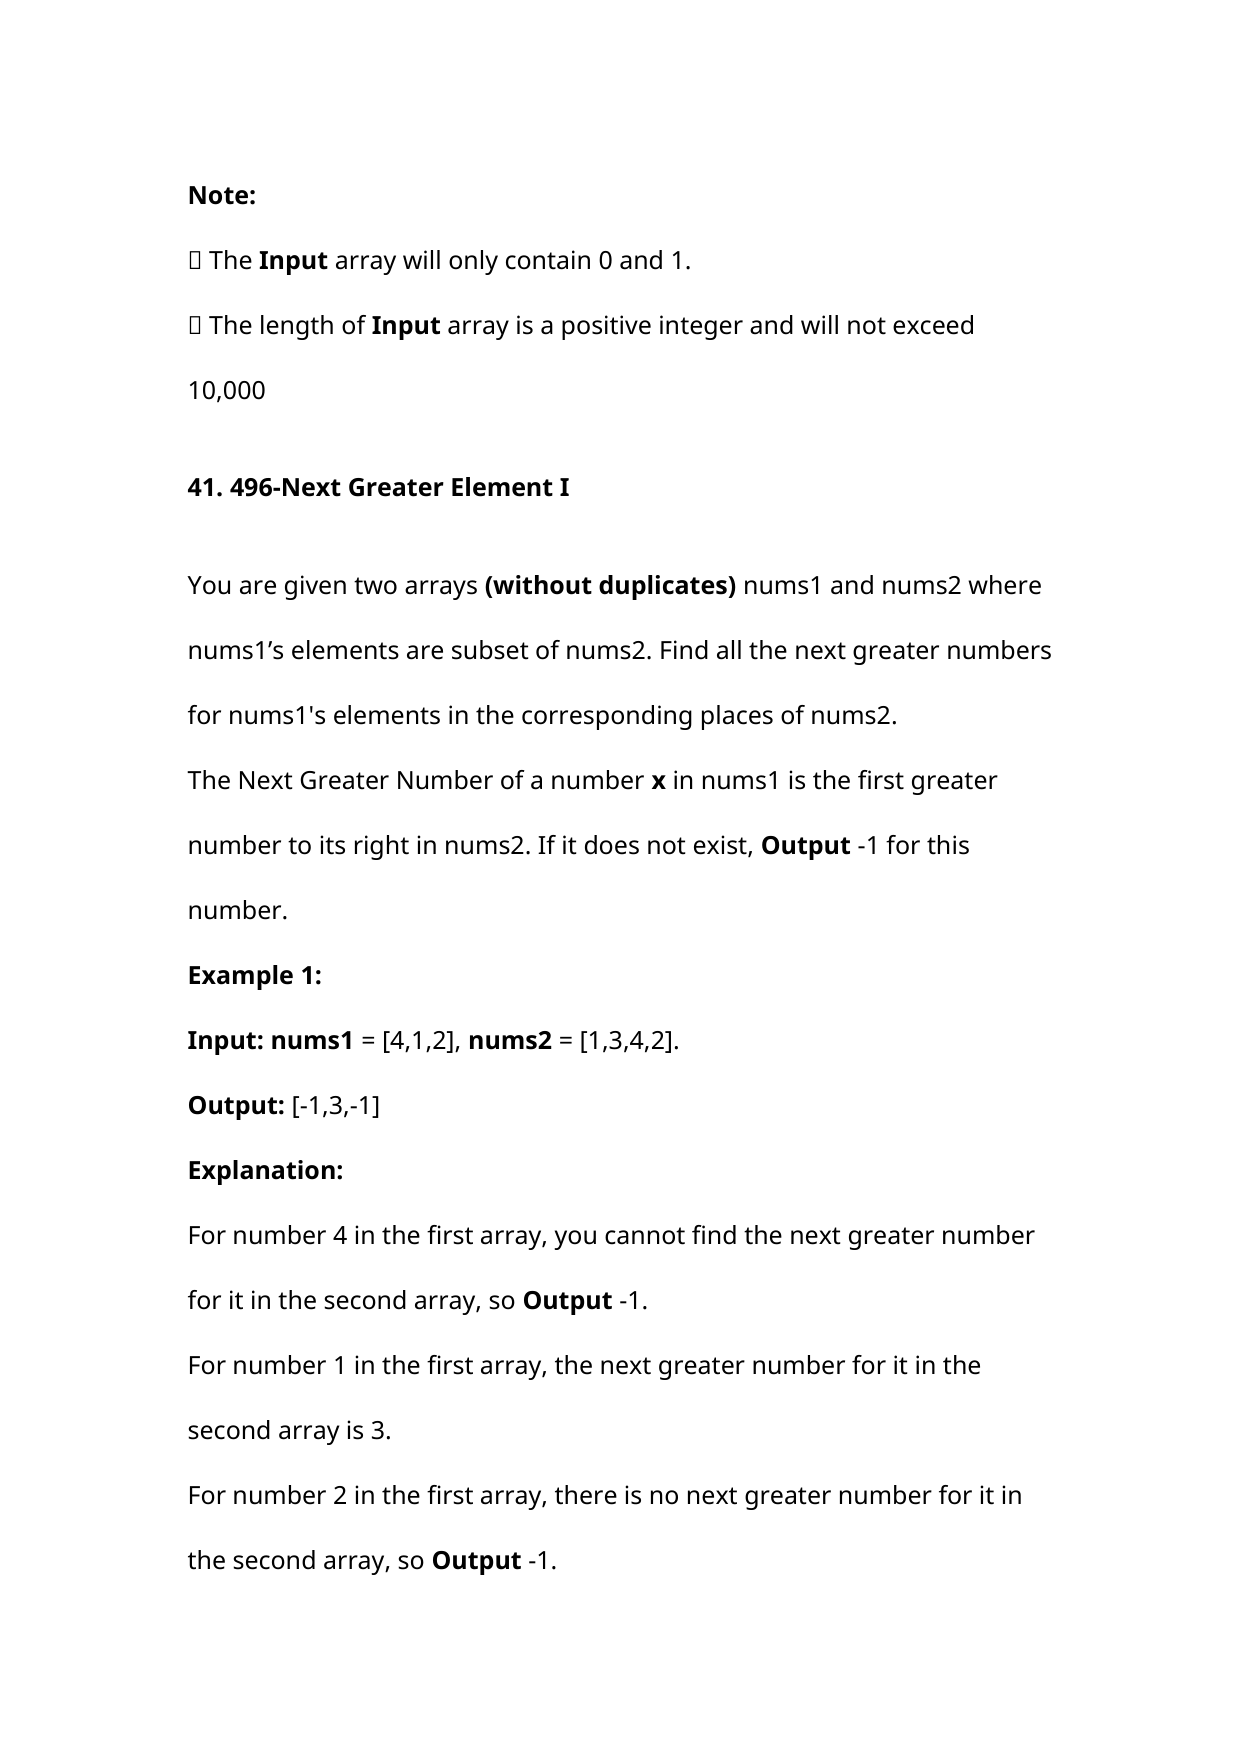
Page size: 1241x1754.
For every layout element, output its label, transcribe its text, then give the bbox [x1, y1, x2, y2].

text  The Input array will only contain 0 and 1. [187, 227, 1053, 292]
text Explanation: [187, 1137, 1053, 1202]
text For number 2 in the first array, there is no next greater number for it in the second array, so Output -1. [187, 1462, 1053, 1592]
text Output: [-1,3,-1] [187, 1072, 1053, 1137]
text 41. 496-Next Greater Element I [187, 454, 1053, 519]
text You are given two arrays (without duplicates) nums1 and nums2 where nums1’s elements are subset of nums2. Find all the next greater numbers for nums1's elements in the corresponding places of nums2. [187, 552, 1053, 747]
text Input: nums1 = [4,1,2], nums2 = [1,3,4,2]. [187, 1007, 1053, 1072]
text For number 1 in the first array, the next greater number for it in the second array is 3. [187, 1332, 1053, 1462]
text The Next Greater Number of a number x in nums1 is the first greater number to its right in nums2. If it does not exist, Output -1 for this number. [187, 747, 1053, 942]
text Example 1: [187, 942, 1053, 1007]
text For number 4 in the first array, you cannot find the next greater number for it in the second array, so Output -1. [187, 1202, 1053, 1332]
text Note: [187, 162, 1053, 227]
text  The length of Input array is a positive integer and will not exceed 10,000 [187, 292, 1053, 422]
